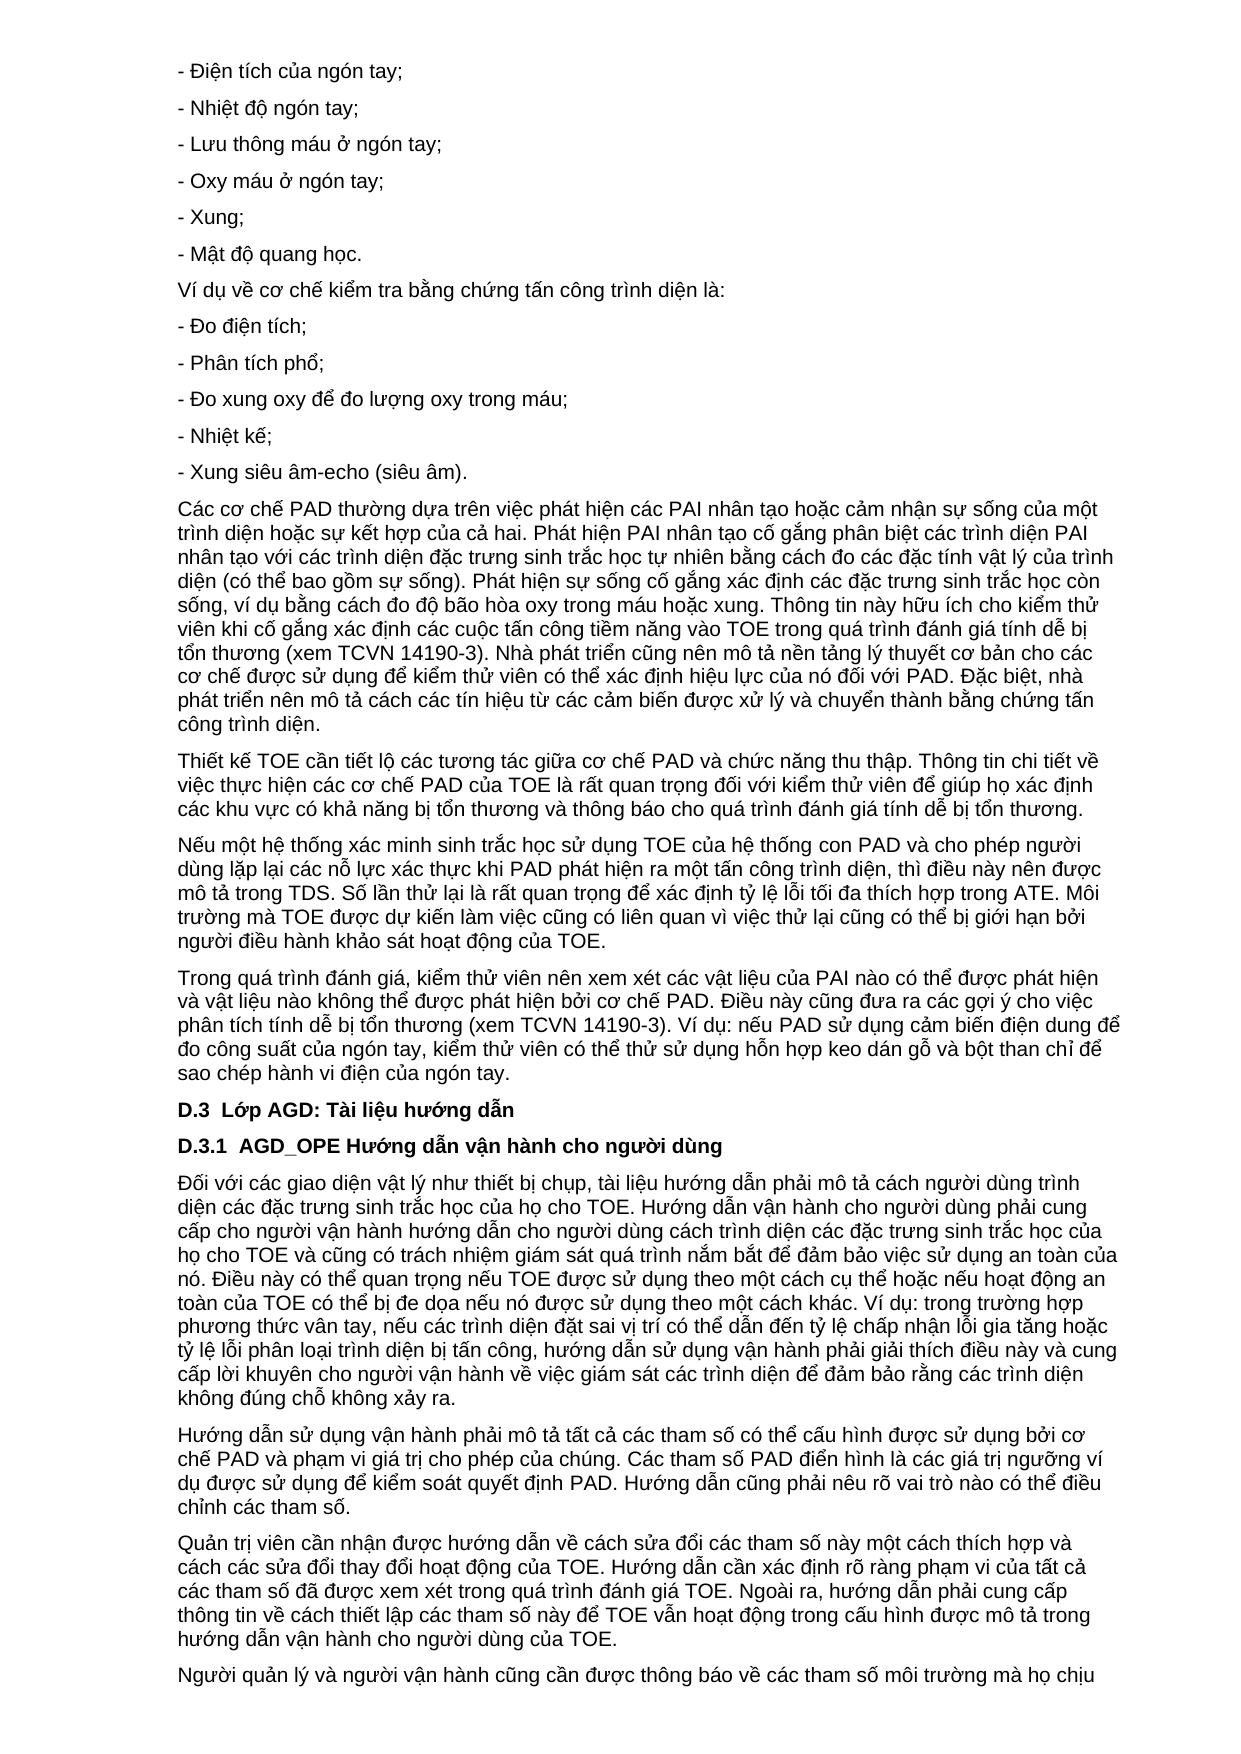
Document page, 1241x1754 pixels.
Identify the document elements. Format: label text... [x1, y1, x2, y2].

text Nếu một hệ thống xác minh sinh trắc học sử dụng TOE của hệ thống con PAD và cho phép người dùng lặp lại các nỗ lực xác thực khi PAD phát hiện ra một tấn công trình diện, thì điều này nên được mô tả trong TDS. Số lần thử lại là rất quan trọng để xác định tỷ lệ lỗi tối đa thích hợp trong ATE. Môi trường mà TOE được dự kiến làm việc cũng có liên quan vì việc thử lại cũng có thể bị giới hạn bởi người điều hành khảo sát hoạt động của TOE. [177, 833, 1122, 953]
text - Mật độ quang học. [177, 241, 1122, 265]
text - Đo điện tích; [177, 314, 1122, 338]
text Ví dụ về cơ chế kiểm tra bằng chứng tấn công trình diện là: [177, 278, 1122, 302]
text - Xung; [177, 205, 1122, 229]
text - Nhiệt kế; [177, 424, 1122, 448]
text - Đo xung oxy để đo lượng oxy trong máu; [177, 387, 1122, 411]
text - Điện tích của ngón tay; [177, 59, 1122, 83]
text - Lưu thông máu ở ngón tay; [177, 132, 1122, 156]
text Hướng dẫn sử dụng vận hành phải mô tả tất cả các tham số có thể cấu hình được sử dụng bởi cơ chế PAD và phạm vi giá trị cho phép của chúng. Các tham số PAD điển hình là các giá trị ngưỡng ví dụ được sử dụng để kiểm soát quyết định PAD. Hướng dẫn cũng phải nêu rõ vai trò nào có thể điều chỉnh các tham số. [177, 1423, 1122, 1518]
text Các cơ chế PAD thường dựa trên việc phát hiện các PAI nhân tạo hoặc cảm nhận sự sống của một trình diện hoặc sự kết hợp của cả hai. Phát hiện PAI nhân tạo cố gắng phân biệt các trình diện PAI nhân tạo với các trình diện đặc trưng sinh trắc học tự nhiên bằng cách đo các đặc tính vật lý của trình diện (có thể bao gồm sự sống). Phát hiện sự sống cố gắng xác định các đặc trưng sinh trắc học còn sống, ví dụ bằng cách đo độ bão hòa oxy trong máu hoặc xung. Thông tin này hữu ích cho kiểm thử viên khi cố gắng xác định các cuộc tấn công tiềm năng vào TOE trong quá trình đánh giá tính dễ bị tổn thương (xem TCVN 14190-3). Nhà phát triển cũng nên mô tả nền tảng lý thuyết cơ bản cho các cơ chế được sử dụng để kiểm thử viên có thể xác định hiệu lực của nó đối với PAD. Đặc biệt, nhà phát triển nên mô tả cách các tín hiệu từ các cảm biến được xử lý và chuyển thành bằng chứng tấn công trình diện. [177, 497, 1122, 736]
text Trong quá trình đánh giá, kiểm thử viên nên xem xét các vật liệu của PAI nào có thể được phát hiện và vật liệu nào không thể được phát hiện bởi cơ chế PAD. Điều này cũng đưa ra các gợi ý cho việc phân tích tính dễ bị tổn thương (xem TCVN 14190-3). Ví dụ: nếu PAD sử dụng cảm biến điện dung để đo công suất của ngón tay, kiểm thử viên có thể thử sử dụng hỗn hợp keo dán gỗ và bột than chỉ để sao chép hành vi điện của ngón tay. [177, 965, 1122, 1085]
text - Phân tích phổ; [177, 351, 1122, 375]
text D.3.1 AGD_OPE Hướng dẫn vận hành cho người dùng [177, 1134, 1122, 1158]
text Đối với các giao diện vật lý như thiết bị chụp, tài liệu hướng dẫn phải mô tả cách người dùng trình diện các đặc trưng sinh trắc học của họ cho TOE. Hướng dẫn vận hành cho người dùng phải cung cấp cho người vận hành hướng dẫn cho người dùng cách trình diện các đặc trưng sinh trắc học của họ cho TOE và cũng có trách nhiệm giám sát quá trình nắm bắt để đảm bảo việc sử dụng an toàn của nó. Điều này có thể quan trọng nếu TOE được sử dụng theo một cách cụ thể hoặc nếu hoạt động an toàn của TOE có thể bị đe dọa nếu nó được sử dụng theo một cách khác. Ví dụ: trong trường hợp phương thức vân tay, nếu các trình diện đặt sai vị trí có thể dẫn đến tỷ lệ chấp nhận lỗi gia tăng hoặc tỷ lệ lỗi phân loại trình diện bị tấn công, hướng dẫn sử dụng vận hành phải giải thích điều này và cung cấp lời khuyên cho người vận hành về việc giám sát các trình diện để đảm bảo rằng các trình diện không đúng chỗ không xảy ra. [177, 1171, 1122, 1410]
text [177, 1663, 1122, 1687]
text - Oxy máu ở ngón tay; [177, 168, 1122, 192]
text Thiết kế TOE cần tiết lộ các tương tác giữa cơ chế PAD và chức năng thu thập. Thông tin chi tiết về việc thực hiện các cơ chế PAD của TOE là rất quan trọng đối với kiểm thử viên để giúp họ xác định các khu vực có khả năng bị tổn thương và thông báo cho quá trình đánh giá tính dễ bị tổn thương. [177, 749, 1122, 821]
text D.3 Lớp AGD: Tài liệu hướng dẫn [177, 1098, 1122, 1122]
text - Xung siêu âm-echo (siêu âm). [177, 460, 1122, 484]
text Quản trị viên cần nhận được hướng dẫn về cách sửa đổi các tham số này một cách thích hợp và cách các sửa đổi thay đổi hoạt động của TOE. Hướng dẫn cần xác định rõ ràng phạm vi của tất cả các tham số đã được xem xét trong quá trình đánh giá TOE. Ngoài ra, hướng dẫn phải cung cấp thông tin về cách thiết lập các tham số này để TOE vẫn hoạt động trong cấu hình được mô tả trong hướng dẫn vận hành cho người dùng của TOE. [177, 1531, 1122, 1651]
text - Nhiệt độ ngón tay; [177, 96, 1122, 119]
